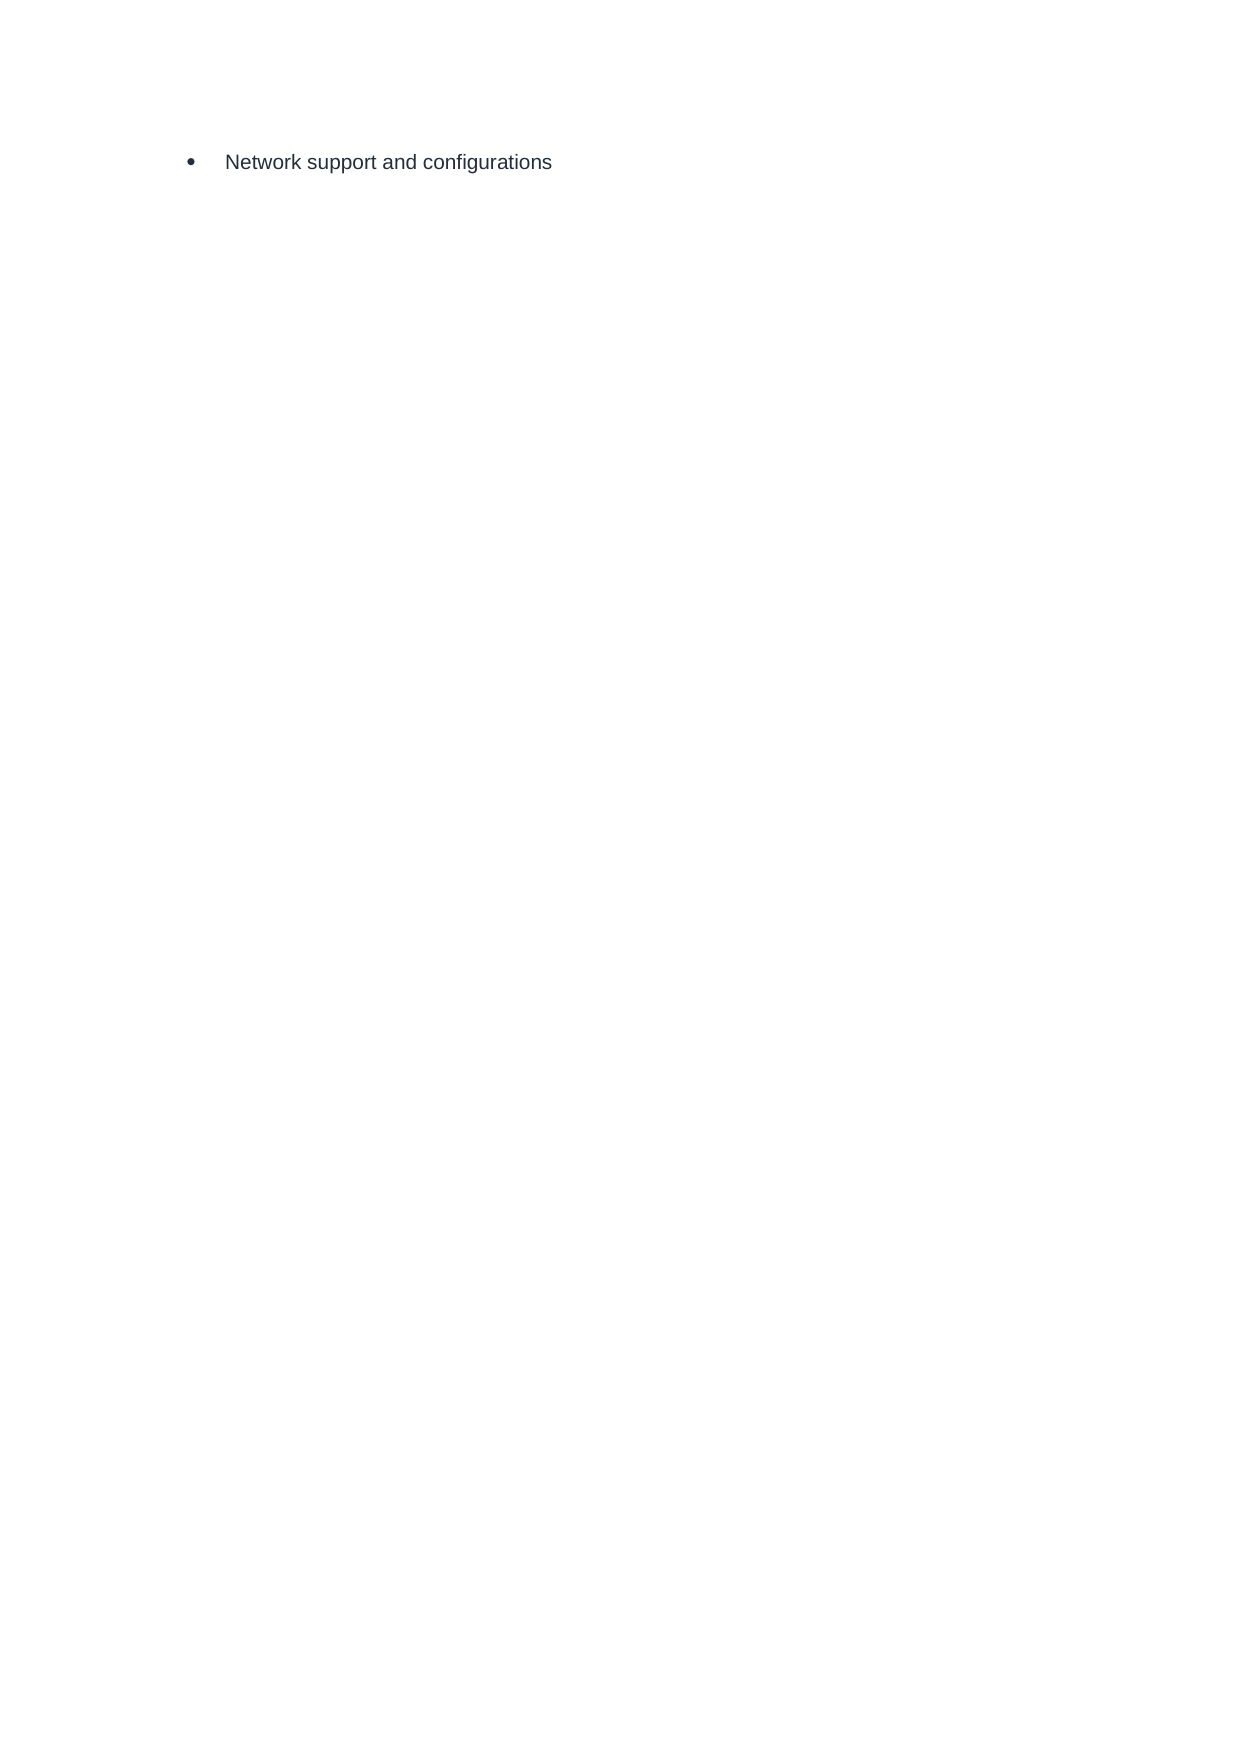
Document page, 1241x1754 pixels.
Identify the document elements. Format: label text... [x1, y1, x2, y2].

list Network support and configurations [187, 150, 1090, 174]
